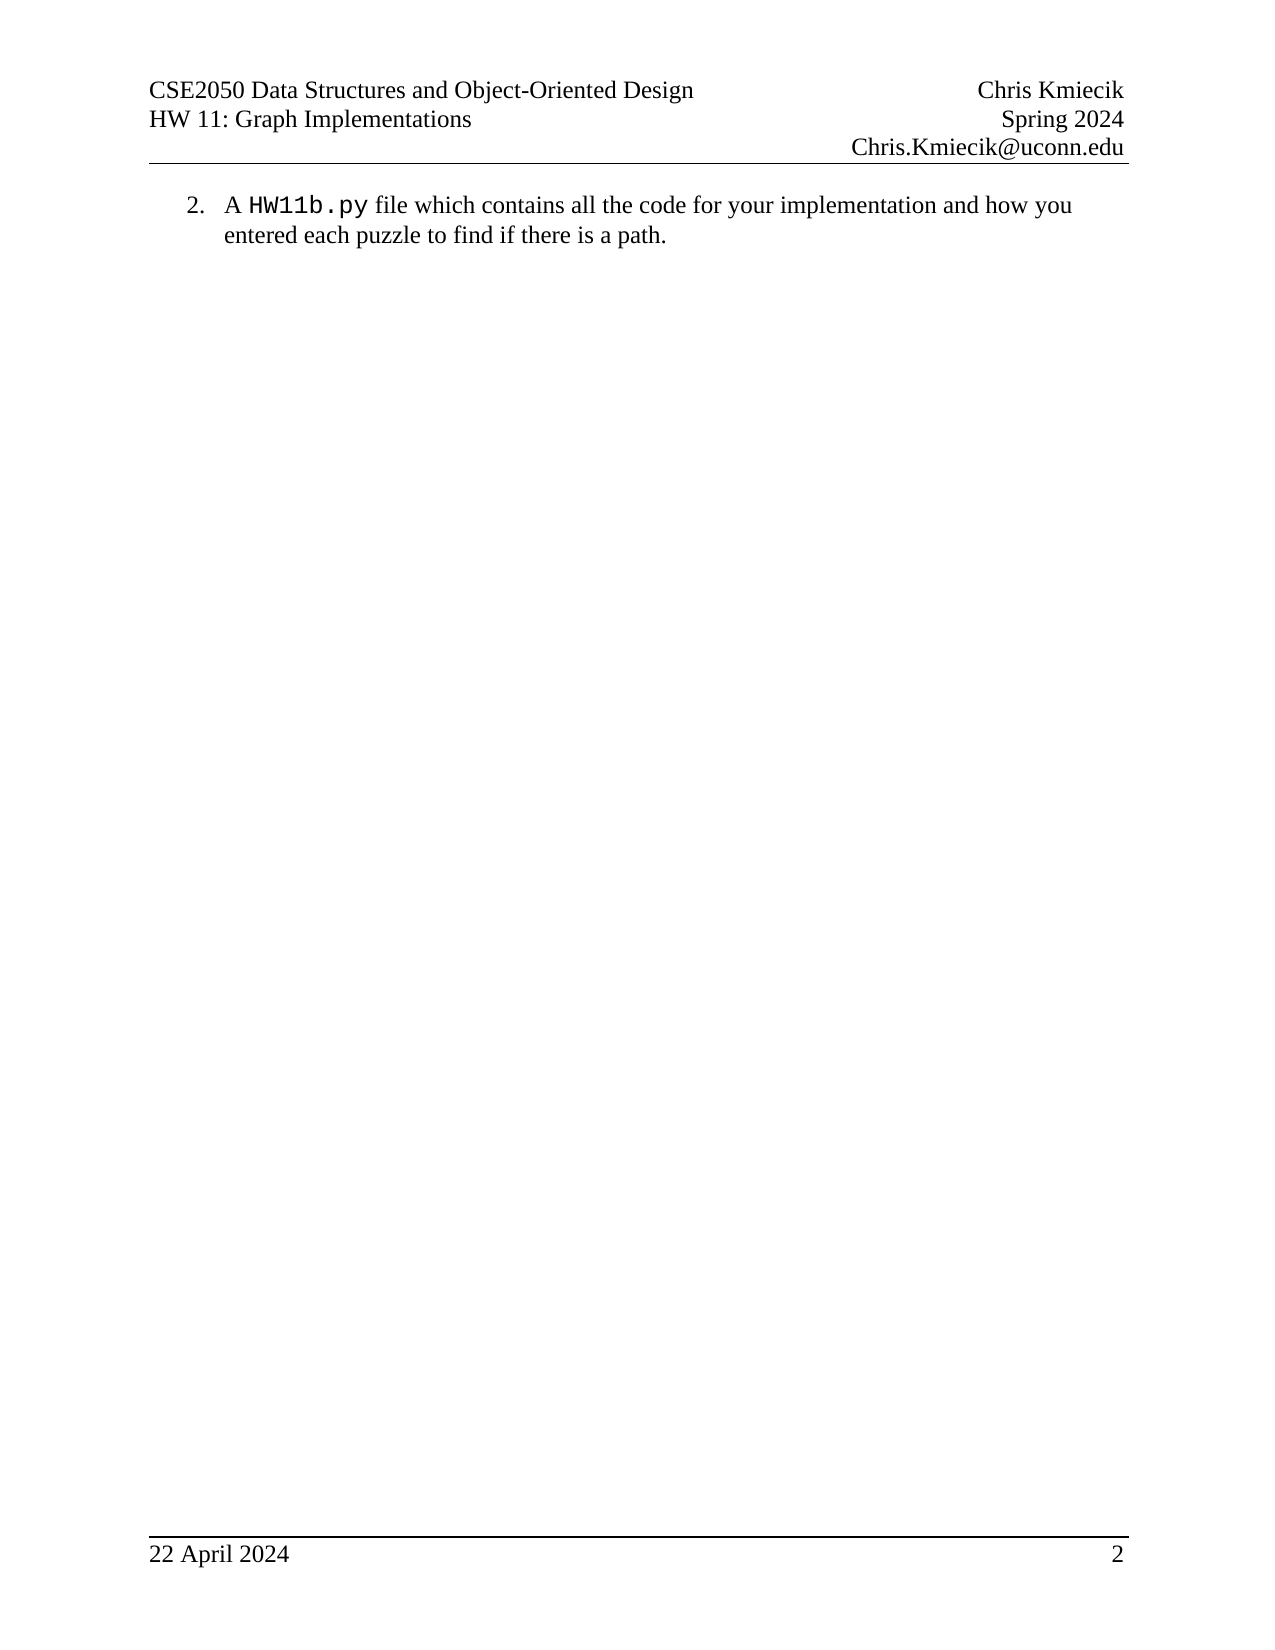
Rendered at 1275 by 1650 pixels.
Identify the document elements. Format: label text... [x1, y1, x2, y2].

list A HW11b.py file which contains all the code for your implementation and how you entered each puzzle to find if there is a path. [186, 190, 1129, 249]
